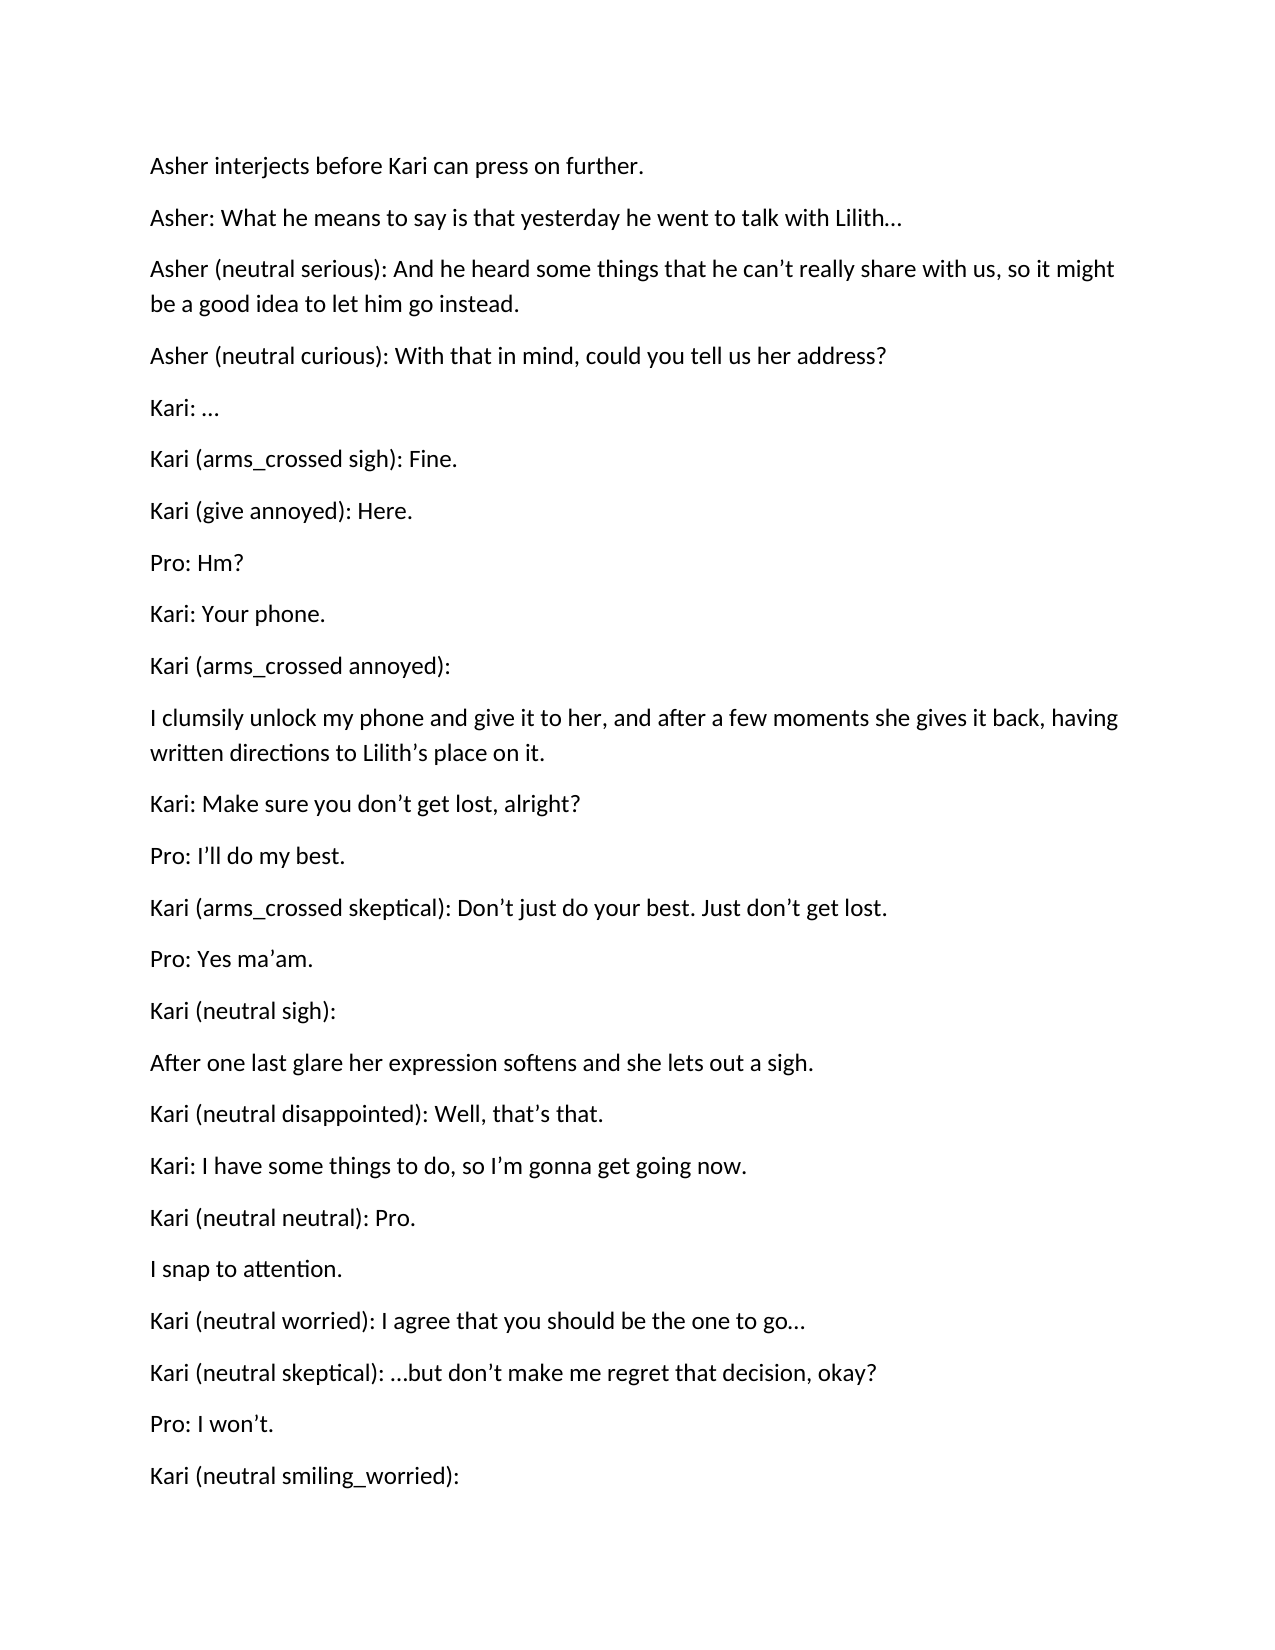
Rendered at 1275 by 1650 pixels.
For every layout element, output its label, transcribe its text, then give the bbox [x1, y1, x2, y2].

text Kari (neutral neutral): Pro. [150, 1202, 1125, 1232]
text Kari: I have some things to do, so I’m gonna get going now. [150, 1150, 1125, 1181]
text Kari (neutral sigh): [150, 995, 1125, 1026]
text I snap to attention. [150, 1253, 1125, 1284]
text Asher (neutral serious): And he heard some things that he can’t really share with us, so it might be a good idea to let him go instead. [150, 253, 1125, 319]
text Kari (give annoyed): Here. [150, 495, 1125, 526]
text Kari: Make sure you don’t get lost, alright? [150, 788, 1125, 819]
text I clumsily unlock my phone and give it to her, and after a few moments she gives it back, having written directions to Lilith’s place on it. [150, 702, 1125, 767]
text After one last glare her expression softens and she lets out a sigh. [150, 1047, 1125, 1077]
text Kari (arms_crossed annoyed): [150, 650, 1125, 681]
text Asher: What he means to say is that yesterday he went to talk with Lilith… [150, 202, 1125, 232]
text Kari (neutral worried): I agree that you should be the one to go… [150, 1305, 1125, 1336]
text Kari (arms_crossed sigh): Fine. [150, 443, 1125, 474]
text Kari: Your phone. [150, 598, 1125, 629]
text Kari (arms_crossed skeptical): Don’t just do your best. Just don’t get lost. [150, 892, 1125, 922]
text Kari (neutral disappointed): Well, that’s that. [150, 1098, 1125, 1129]
text Kari (neutral skeptical): …but don’t make me regret that decision, okay? [150, 1357, 1125, 1387]
text Kari: … [150, 392, 1125, 422]
text Pro: I’ll do my best. [150, 840, 1125, 871]
text Kari (neutral smiling_worried): [150, 1460, 1125, 1491]
text Pro: Yes ma’am. [150, 943, 1125, 974]
text Asher interjects before Kari can press on further. [150, 150, 1125, 181]
text Pro: Hm? [150, 547, 1125, 577]
text Pro: I won’t. [150, 1408, 1125, 1439]
text Asher (neutral curious): With that in mind, could you tell us her address? [150, 340, 1125, 371]
